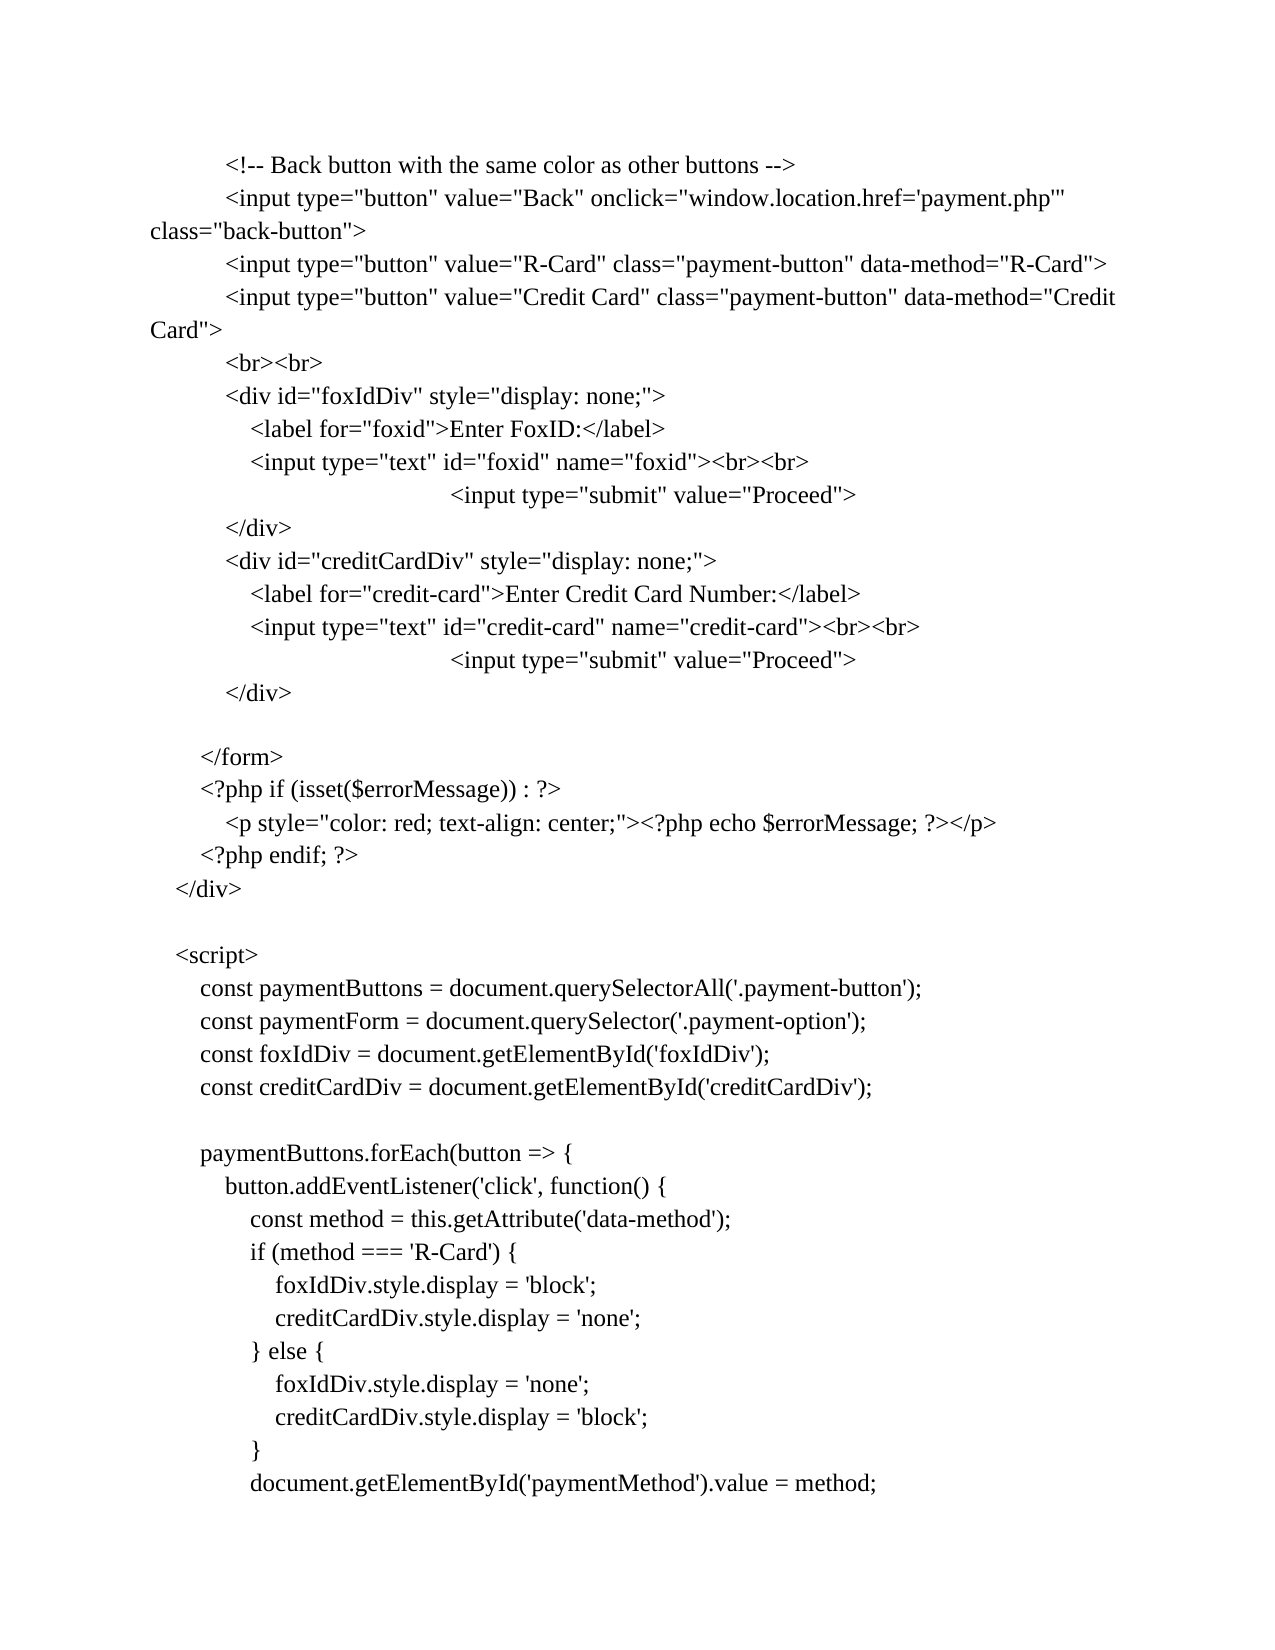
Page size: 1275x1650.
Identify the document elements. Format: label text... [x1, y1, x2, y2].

text const paymentButtons = document.querySelectorAll('.payment-button'); [150, 973, 1125, 1001]
text creditCardDiv.style.display = 'none'; [150, 1303, 1125, 1332]
text button.addEventListener('click', function() { [150, 1171, 1125, 1199]
text <div id="creditCardDiv" style="display: none;"> [150, 546, 1125, 575]
text paymentButtons.forEach(button => { [150, 1138, 1125, 1167]
text const method = this.getAttribute('data-method'); [150, 1204, 1125, 1233]
text </div> [150, 678, 1125, 707]
text <br><br> [150, 348, 1125, 377]
text <script> [150, 940, 1125, 968]
text } [150, 1435, 1125, 1464]
text </div> [150, 513, 1125, 542]
text </form> [150, 742, 1125, 770]
text <label for="foxid">Enter FoxID:</label> [150, 414, 1125, 443]
text <label for="credit-card">Enter Credit Card Number:</label> [150, 579, 1125, 608]
text <input type="submit" value="Proceed"> [150, 480, 1125, 509]
text } else { [150, 1336, 1125, 1365]
text <input type="text" id="foxid" name="foxid"><br><br> [150, 447, 1125, 476]
text <p style="color: red; text-align: center;"><?php echo $errorMessage; ?></p> [150, 808, 1125, 836]
text <input type="submit" value="Proceed"> [150, 645, 1125, 674]
text document.getElementById('paymentMethod').value = method; [150, 1468, 1125, 1497]
text <div id="foxIdDiv" style="display: none;"> [150, 381, 1125, 410]
text <!-- Back button with the same color as other buttons --> [150, 150, 1125, 179]
text const creditCardDiv = document.getElementById('creditCardDiv'); [150, 1072, 1125, 1101]
text <?php if (isset($errorMessage)) : ?> [150, 774, 1125, 803]
text const paymentForm = document.querySelector('.payment-option'); [150, 1006, 1125, 1034]
text <input type="button" value="R-Card" class="payment-button" data-method="R-Card"> [150, 249, 1125, 278]
text foxIdDiv.style.display = 'block'; [150, 1270, 1125, 1299]
text <input type="text" id="credit-card" name="credit-card"><br><br> [150, 612, 1125, 641]
text </div> [150, 874, 1125, 902]
text foxIdDiv.style.display = 'none'; [150, 1369, 1125, 1398]
text if (method === 'R-Card') { [150, 1237, 1125, 1266]
text creditCardDiv.style.display = 'block'; [150, 1402, 1125, 1431]
text const foxIdDiv = document.getElementById('foxIdDiv'); [150, 1039, 1125, 1067]
text <input type="button" value="Back" onclick="window.location.href='payment.php'" class="back-button"> [150, 183, 1125, 245]
text <input type="button" value="Credit Card" class="payment-button" data-method="Credit Card"> [150, 282, 1125, 344]
text <?php endif; ?> [150, 841, 1125, 869]
